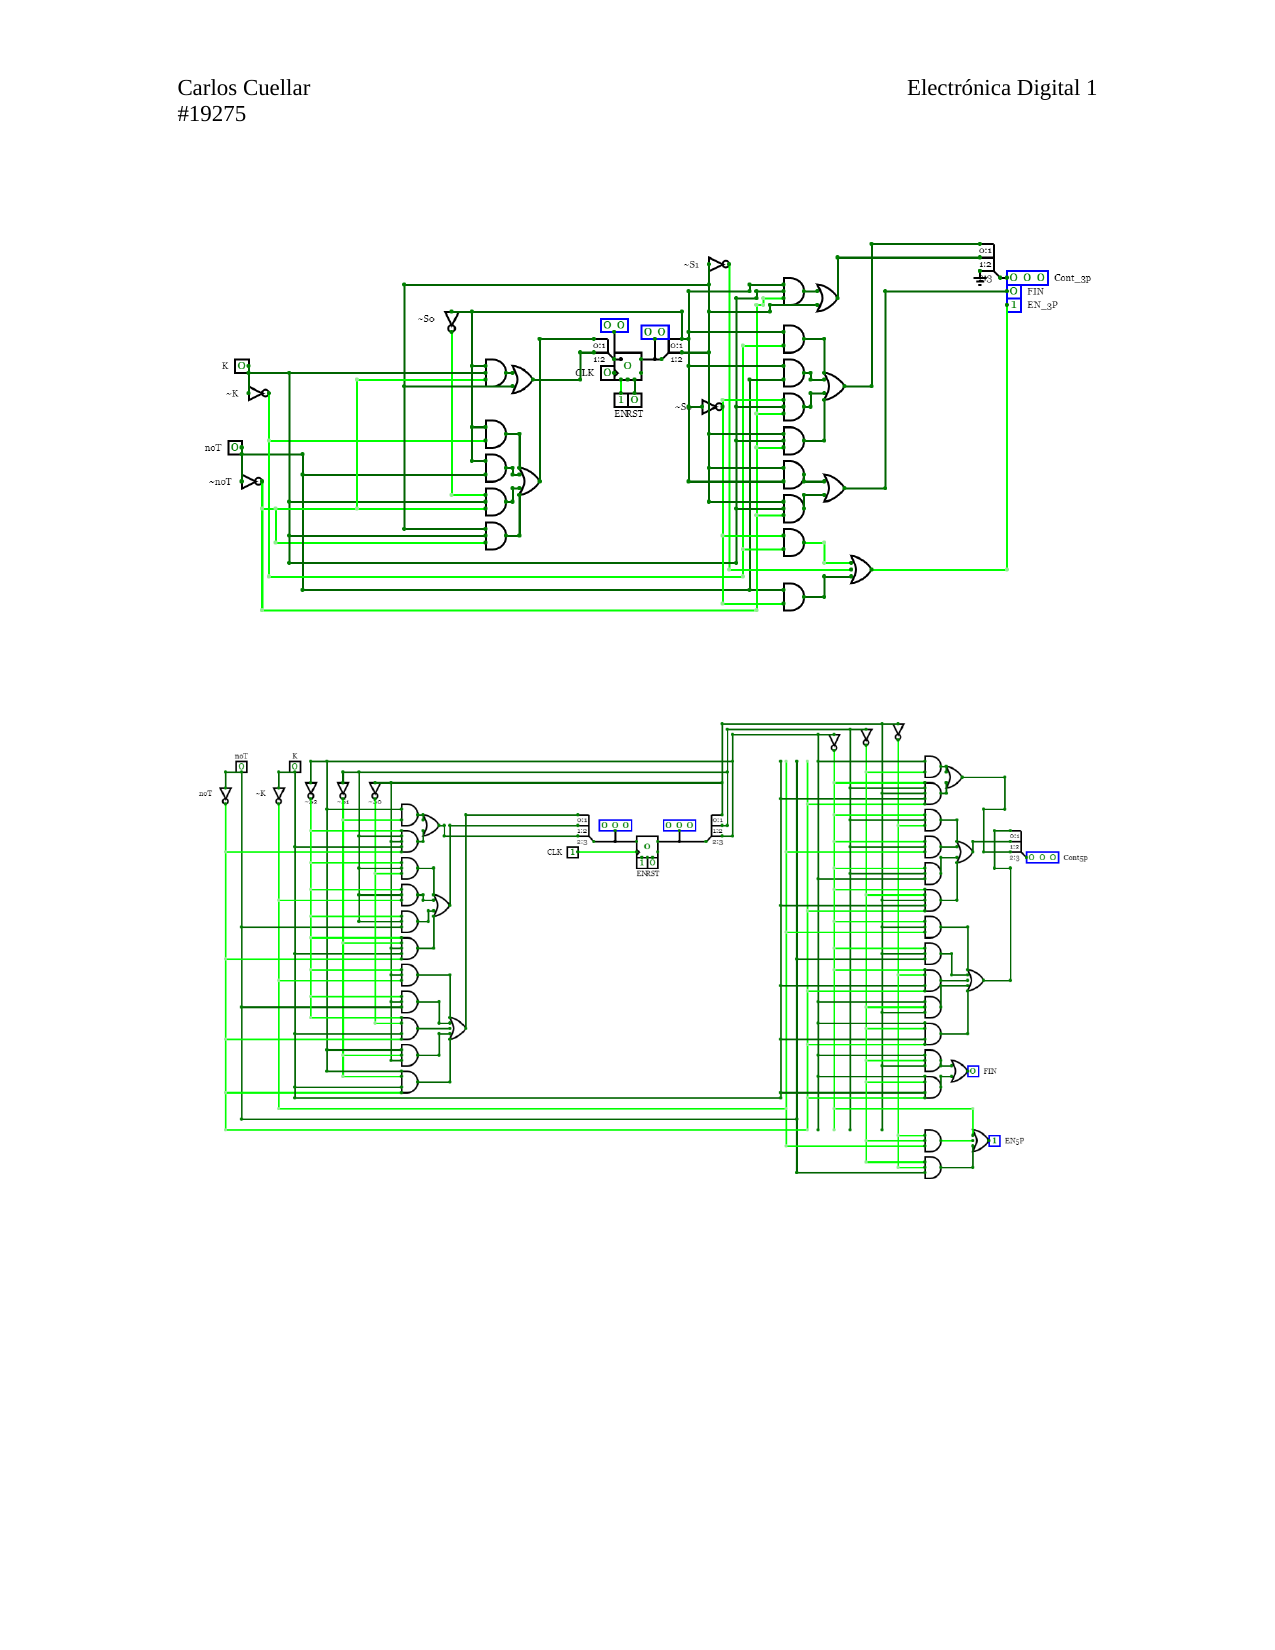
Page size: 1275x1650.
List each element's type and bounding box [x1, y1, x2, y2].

picture [177, 670, 1098, 1191]
picture [177, 147, 1098, 669]
